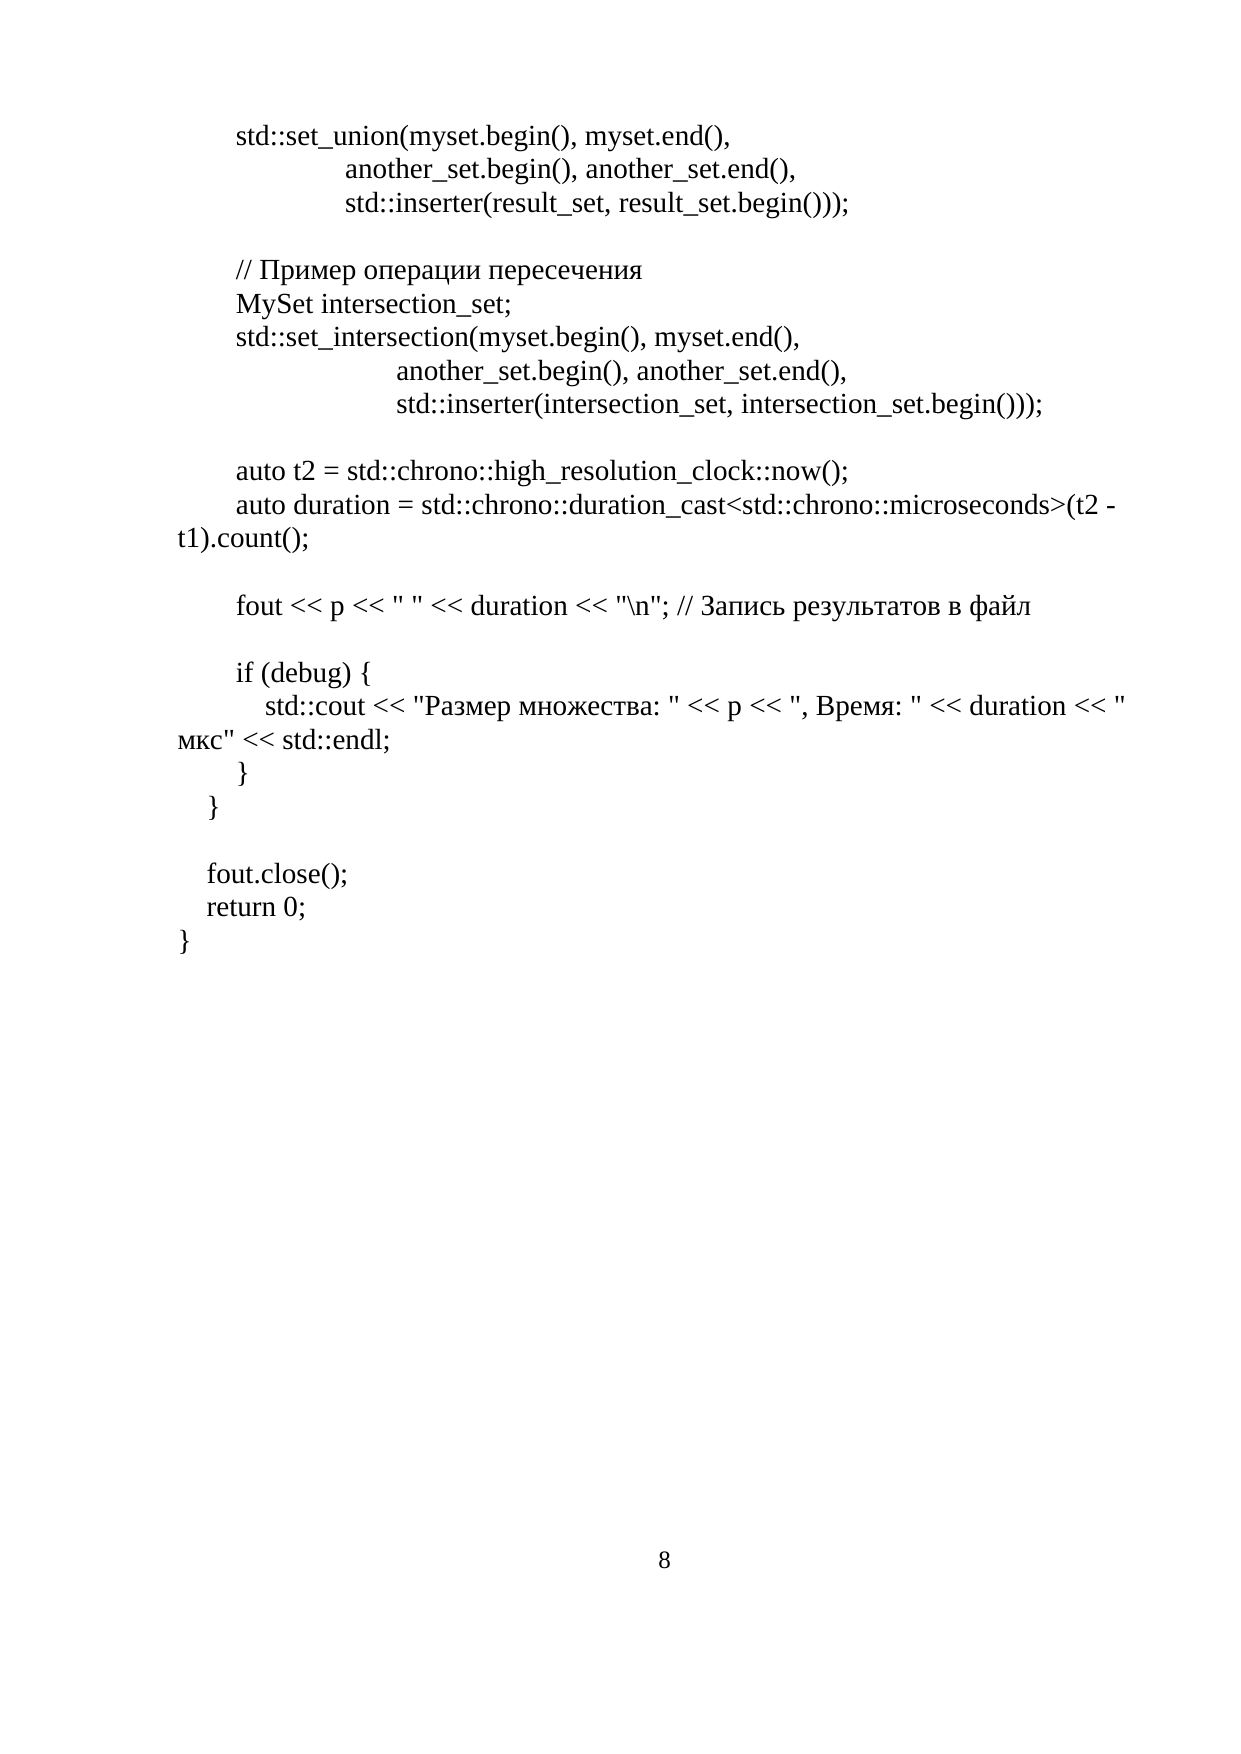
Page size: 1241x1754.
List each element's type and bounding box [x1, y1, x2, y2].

text [177, 118, 1152, 957]
